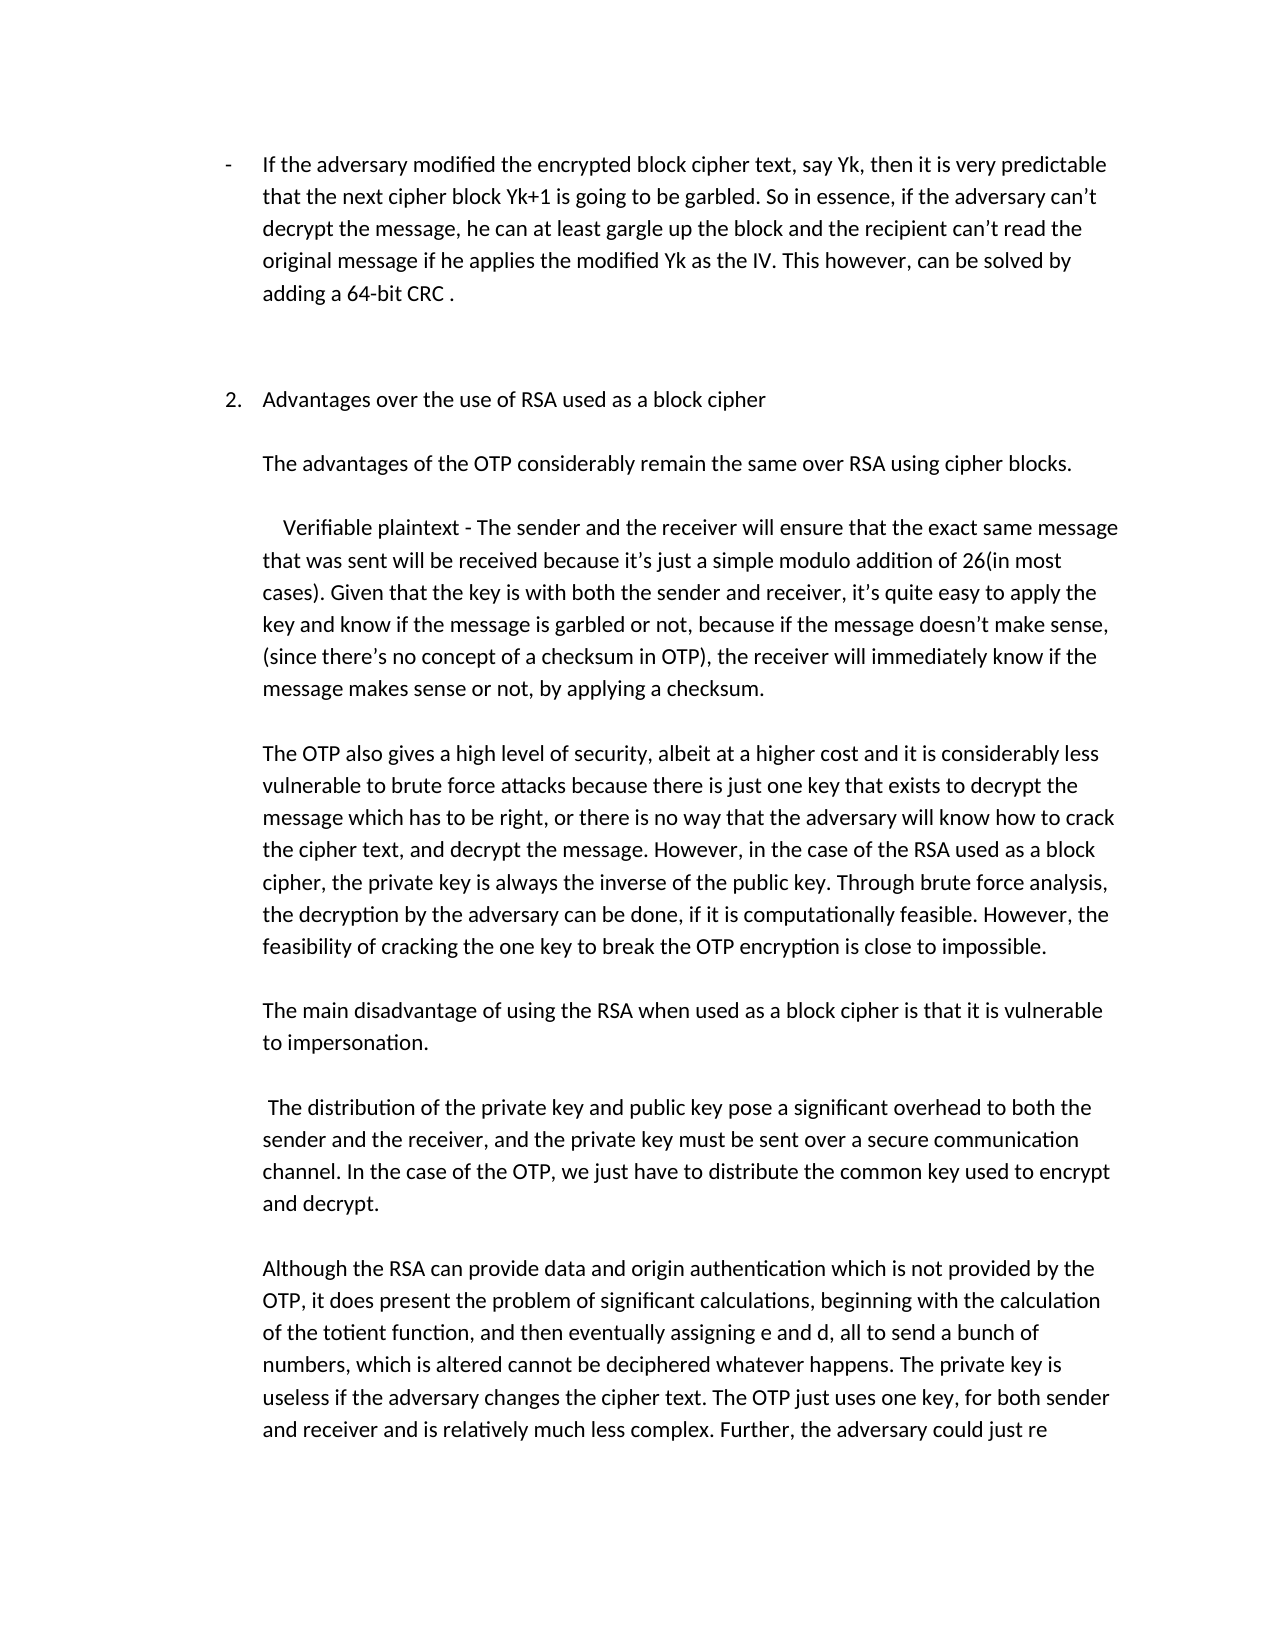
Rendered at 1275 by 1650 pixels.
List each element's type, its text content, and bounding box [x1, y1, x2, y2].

list The distribution of the private key and public key pose a significant overhead to both the sender and the receiver, and the private key must be sent over a secure communication channel. In the case of the OTP, we just have to distribute the common key used to encrypt and decrypt. [262, 1093, 1125, 1217]
list Advantages over the use of RSA used as a block cipher [225, 385, 1125, 413]
list The advantages of the OTP considerably remain the same over RSA using cipher blocks. [262, 449, 1125, 477]
list The main disadvantage of using the RSA when used as a block cipher is that it is vulnerable to impersonation. [262, 996, 1125, 1057]
list If the adversary modified the encrypted block cipher text, say Yk, then it is very predictable that the next cipher block Yk+1 is going to be garbled. So in essence, if the adversary can’t decrypt the message, he can at least gargle up the block and the recipient can’t read the original message if he applies the modified Yk as the IV. This however, can be solved by adding a 64-bit CRC . [225, 150, 1125, 307]
list Verifiable plaintext - The sender and the receiver will ensure that the exact same message that was sent will be received because it’s just a simple modulo addition of 26(in most cases). Given that the key is with both the sender and receiver, it’s quite easy to apply the key and know if the message is garbled or not, because if the message doesn’t make sense, (since there’s no concept of a checksum in OTP), the receiver will immediately know if the message makes sense or not, by applying a checksum. [262, 513, 1125, 702]
list The OTP also gives a high level of security, albeit at a higher cost and it is considerably less vulnerable to brute force attacks because there is just one key that exists to decrypt the message which has to be right, or there is no way that the adversary will know how to crack the cipher text, and decrypt the message. However, in the case of the RSA used as a block cipher, the private key is always the inverse of the public key. Through brute force analysis, the decryption by the adversary can be done, if it is computationally feasible. However, the feasibility of cracking the one key to break the OTP encryption is close to impossible. [262, 739, 1125, 960]
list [262, 1254, 1125, 1443]
